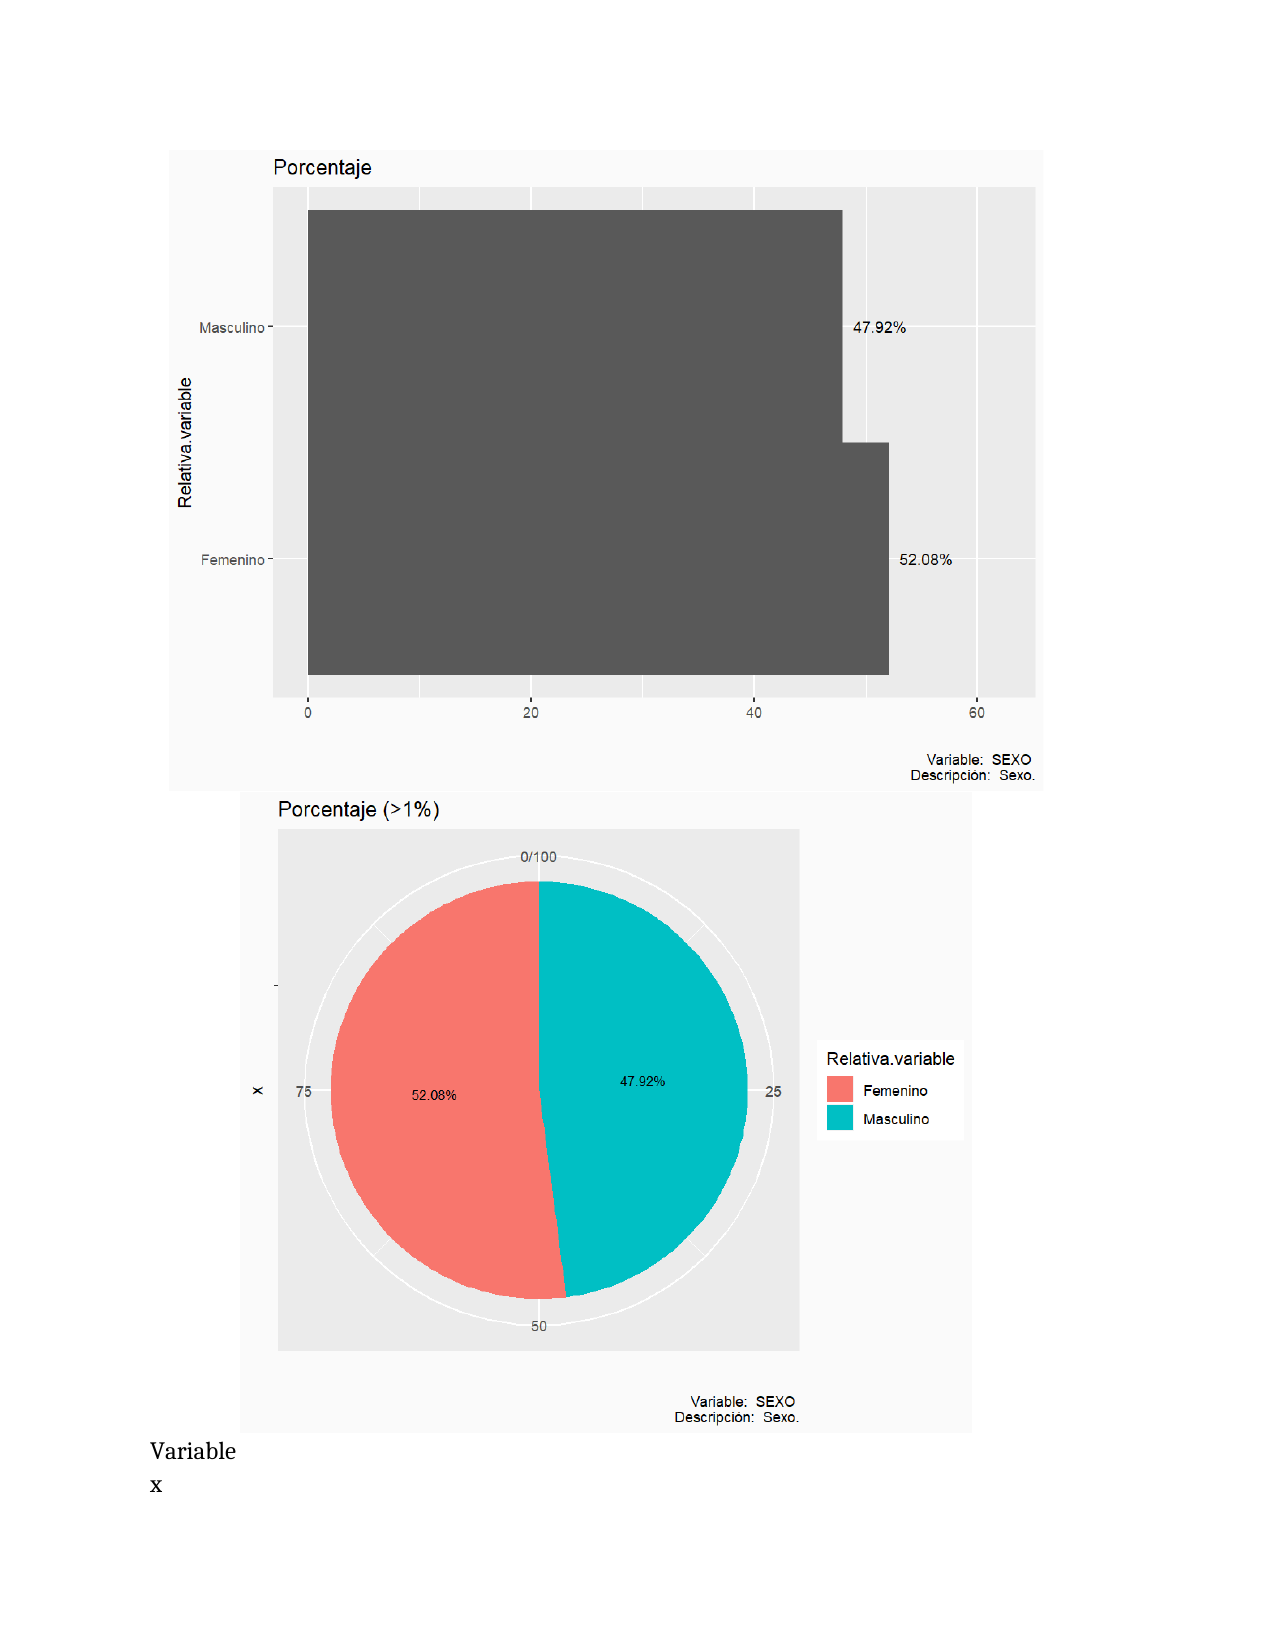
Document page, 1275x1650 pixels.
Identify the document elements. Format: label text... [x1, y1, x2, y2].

text x [150, 1469, 1125, 1498]
picture [168, 150, 1044, 1434]
text Variable [150, 1437, 1125, 1466]
